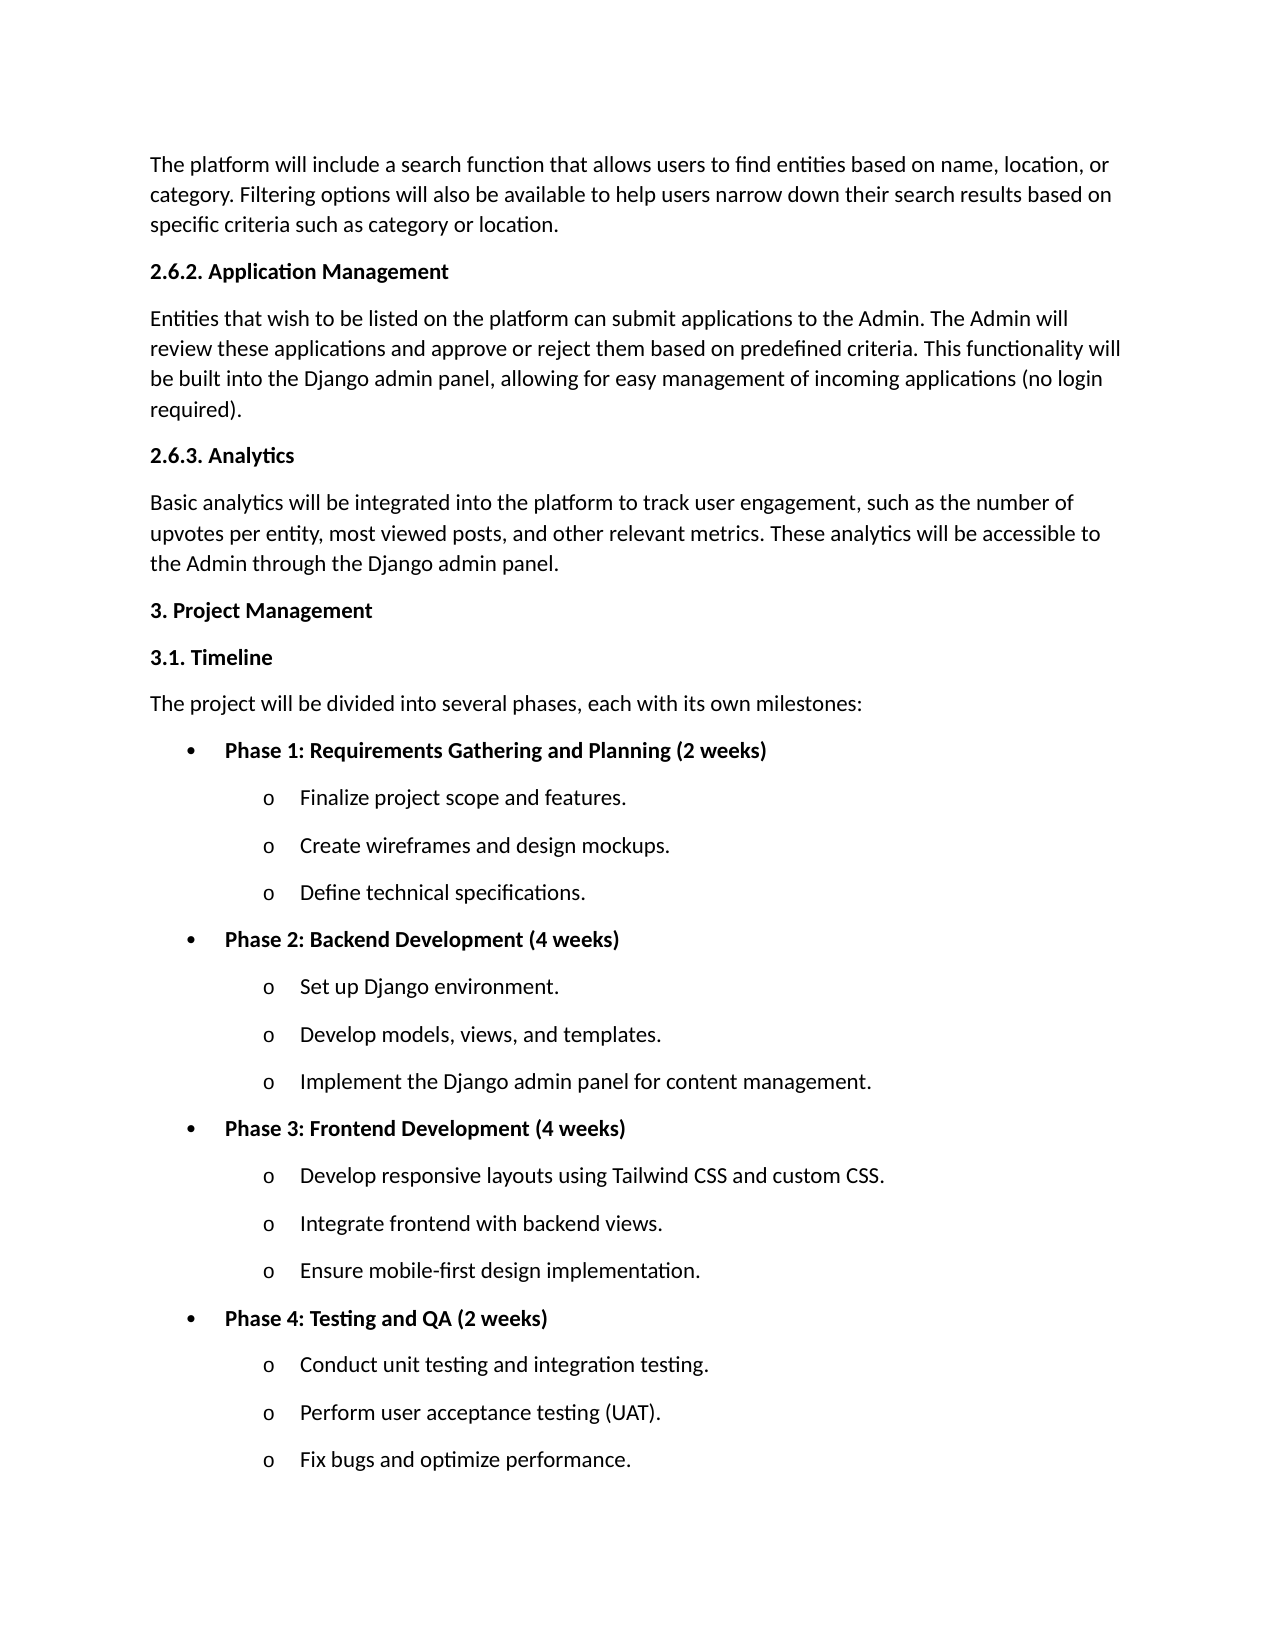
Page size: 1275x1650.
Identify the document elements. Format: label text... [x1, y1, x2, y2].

list Define technical specifications. [262, 878, 1125, 907]
list Phase 2: Backend Development (4 weeks) [187, 926, 1125, 953]
list Perform user acceptance testing (UAT). [262, 1398, 1125, 1426]
list Integrate frontend with backend views. [262, 1209, 1125, 1237]
list Finalize project scope and features. [262, 783, 1125, 812]
text 3.1. Timeline [150, 643, 1125, 671]
list Set up Django environment. [262, 972, 1125, 1001]
list Develop models, views, and templates. [262, 1020, 1125, 1048]
list Develop responsive layouts using Tailwind CSS and custom CSS. [262, 1161, 1125, 1190]
text Entities that wish to be listed on the platform can submit applications to the Admin. The Admin will review these applications and approve or reject them based on predefined criteria. This functionality will be built into the Django admin panel, allowing for easy management of incoming applications (no login required). [150, 304, 1125, 423]
list Phase 3: Frontend Development (4 weeks) [187, 1114, 1125, 1143]
text The project will be divided into several phases, each with its own milestones: [150, 689, 1125, 718]
text 2.6.2. Application Management [150, 257, 1125, 285]
list Ensure mobile-first design implementation. [262, 1256, 1125, 1285]
text The platform will include a search function that allows users to find entities based on name, location, or category. Filtering options will also be available to help users narrow down their search results based on specific criteria such as category or location. [150, 150, 1125, 238]
list Create wireframes and design mockups. [262, 831, 1125, 859]
list Implement the Django admin panel for content management. [262, 1067, 1125, 1096]
text 3. Project Management [150, 596, 1125, 624]
list Phase 1: Requirements Gathering and Planning (2 weeks) [187, 736, 1125, 764]
list Fix bugs and optimize performance. [262, 1445, 1125, 1474]
text Basic analytics will be integrated into the platform to track user engagement, such as the number of upvotes per entity, most viewed posts, and other relevant metrics. These analytics will be accessible to the Admin through the Django admin panel. [150, 488, 1125, 577]
list Phase 4: Testing and QA (2 weeks) [187, 1304, 1125, 1332]
list Conduct unit testing and integration testing. [262, 1351, 1125, 1379]
text 2.6.3. Analytics [150, 442, 1125, 470]
